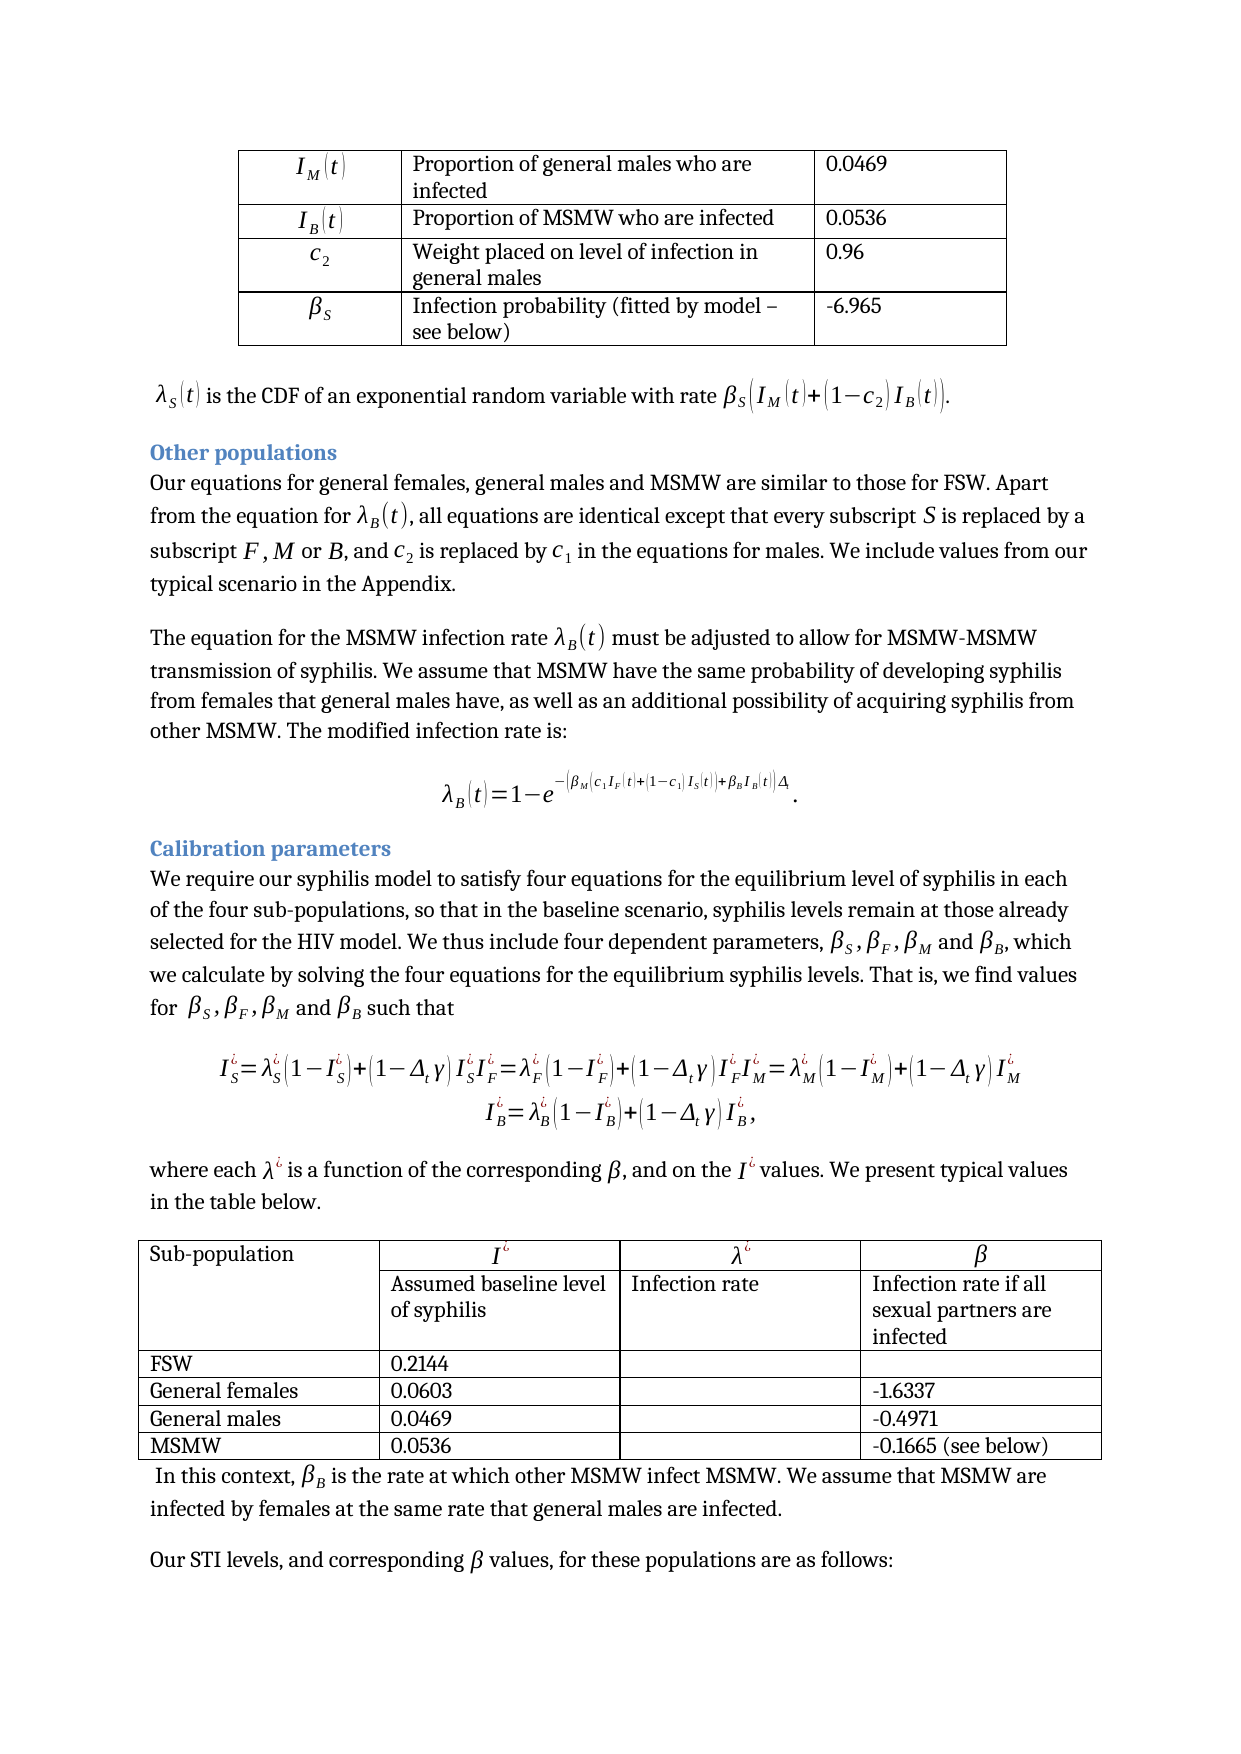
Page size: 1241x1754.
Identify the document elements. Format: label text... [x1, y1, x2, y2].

table_cell [621, 1351, 860, 1377]
table_cell 0.0469 [380, 1406, 619, 1432]
table_cell MSMW [139, 1433, 379, 1459]
subtitle Calibration parameters [150, 836, 1090, 862]
table_cell [239, 205, 401, 238]
table_cell [239, 239, 401, 291]
table_header [239, 151, 401, 204]
text In this context, is the rate at which other MSMW infect MSMW. We assume that MSMW are infected by females at the same rate that general males are infected. [150, 1460, 1090, 1522]
table_cell Weight placed on level of infection in general males [402, 239, 814, 291]
text We require our syphilis model to satisfy four equations for the equilibrium level of syphilis in each of the four sub-populations, so that in the baseline scenario, syphilis levels remain at those already selected for the HIV model. We thus include four dependent parameters, and , which we calculate by solving the four equations for the equilibrium syphilis levels. That is, we find values for and such that [150, 866, 1090, 1023]
text Our STI levels, and corresponding values, for these populations are as follows: [150, 1547, 1090, 1574]
table_cell 0.0603 [380, 1378, 619, 1404]
table_cell [621, 1433, 860, 1459]
text The equation for the MSMW infection rate must be adjusted to allow for MSMW-MSMW transmission of syphilis. We assume that MSMW have the same probability of developing syphilis from females that general males have, as well as an additional possibility of acquiring syphilis from other MSMW. The modified infection rate is: [150, 622, 1090, 745]
table_header 0.0469 [815, 151, 1006, 204]
table_cell [621, 1378, 860, 1404]
table_header [380, 1241, 619, 1270]
table_cell -0.4971 [861, 1406, 1101, 1432]
table_cell 0.2144 [380, 1351, 619, 1377]
subtitle Other populations [150, 439, 1090, 466]
table_cell [239, 293, 401, 345]
table_cell [621, 1406, 860, 1432]
table_cell Proportion of MSMW who are infected [402, 205, 814, 238]
table_cell General females [139, 1378, 379, 1404]
table_cell 0.96 [815, 239, 1006, 291]
table_header Sub-population [139, 1241, 379, 1350]
table_cell General males [139, 1406, 379, 1432]
table_cell -1.6337 [861, 1378, 1101, 1404]
text Our equations for general females, general males and MSMW are similar to those for FSW. Apart from the equation for , all equations are identical except that every subscript is replaced by a subscript or , and is replaced by in the equations for males. We include values from our typical scenario in the Appendix. [150, 470, 1090, 597]
table_cell -0.1665 (see below) [861, 1433, 1101, 1459]
table_cell -6.965 [815, 293, 1006, 345]
table_cell Infection rate [621, 1271, 860, 1350]
table_cell Assumed baseline level of syphilis [380, 1271, 619, 1350]
text is the CDF of an exponential random variable with rate . [150, 346, 1090, 415]
table_cell Infection probability (fitted by model – see below) [402, 293, 814, 345]
table_cell [861, 1351, 1101, 1377]
table_header Proportion of general males who are infected [402, 151, 814, 204]
table_cell Infection rate if all sexual partners are infected [861, 1271, 1101, 1350]
table_cell FSW [139, 1351, 379, 1377]
table_header [621, 1241, 860, 1270]
table_cell 0.0536 [815, 205, 1006, 238]
table_cell 0.0536 [380, 1433, 619, 1459]
text where each is a function of the corresponding , and on the values. We present typical values in the table below. [150, 1156, 1090, 1215]
table_header [861, 1241, 1101, 1270]
